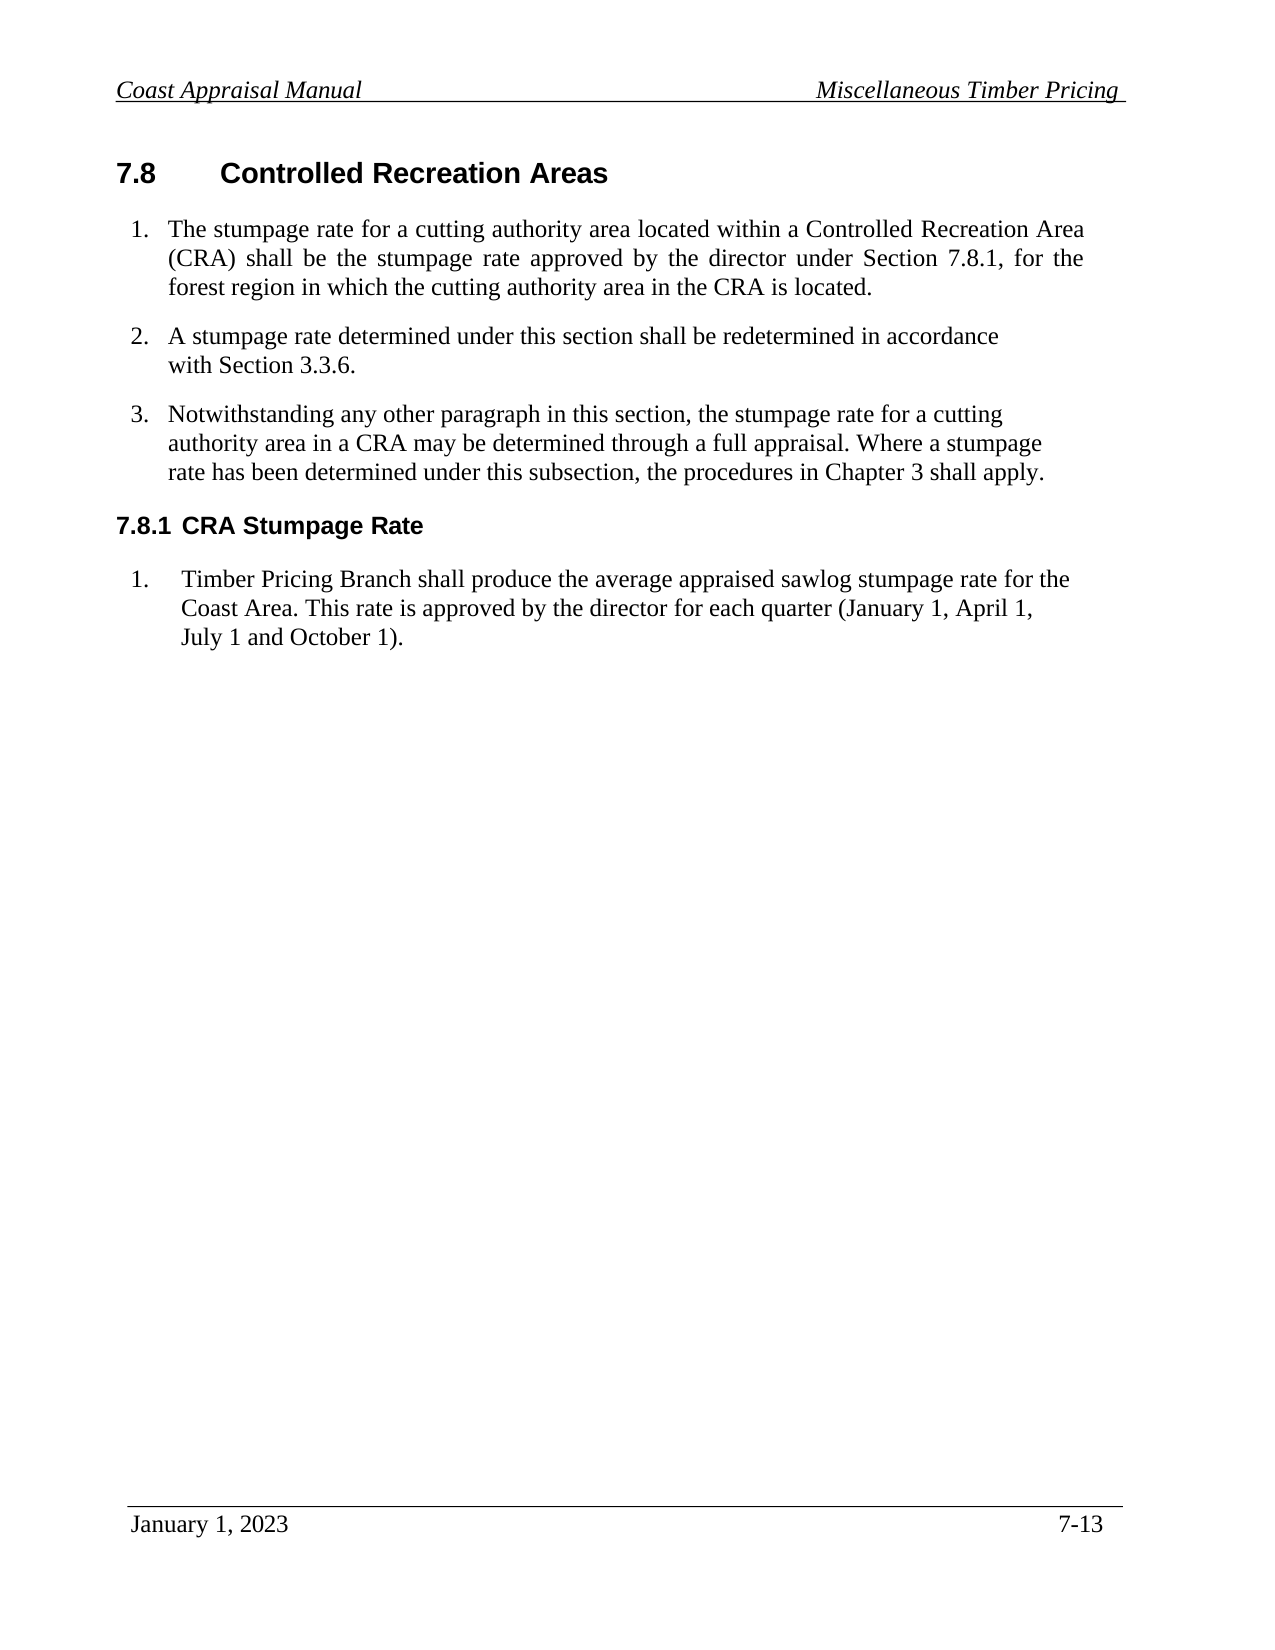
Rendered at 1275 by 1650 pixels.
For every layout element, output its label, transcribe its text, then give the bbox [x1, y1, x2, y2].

list A stumpage rate determined under this section shall be redetermined in accordance with Section 3.3.6. [130, 321, 1048, 379]
list Timber Pricing Branch shall produce the average appraised sawlog stumpage rate for the Coast Area. This rate is approved by the director for each quarter (January 1, April 1, July 1 and October 1). [130, 564, 1070, 651]
subtitle Controlled Recreation Areas [116, 156, 1239, 189]
list Notwithstanding any other paragraph in this section, the stumpage rate for a cutting authority area in a CRA may be determined through a full appraisal. Where a stumpage rate has been determined under this subsection, the procedures in Chapter 3 shall apply. [130, 399, 1086, 486]
list The stumpage rate for a cutting authority area located within a Controlled Recreation Area (CRA) shall be the stumpage rate approved by the director under Section 7.8.1, for the forest region in which the cutting authority area in the CRA is located. [130, 214, 1084, 301]
subtitle CRA Stumpage Rate [116, 511, 1239, 539]
